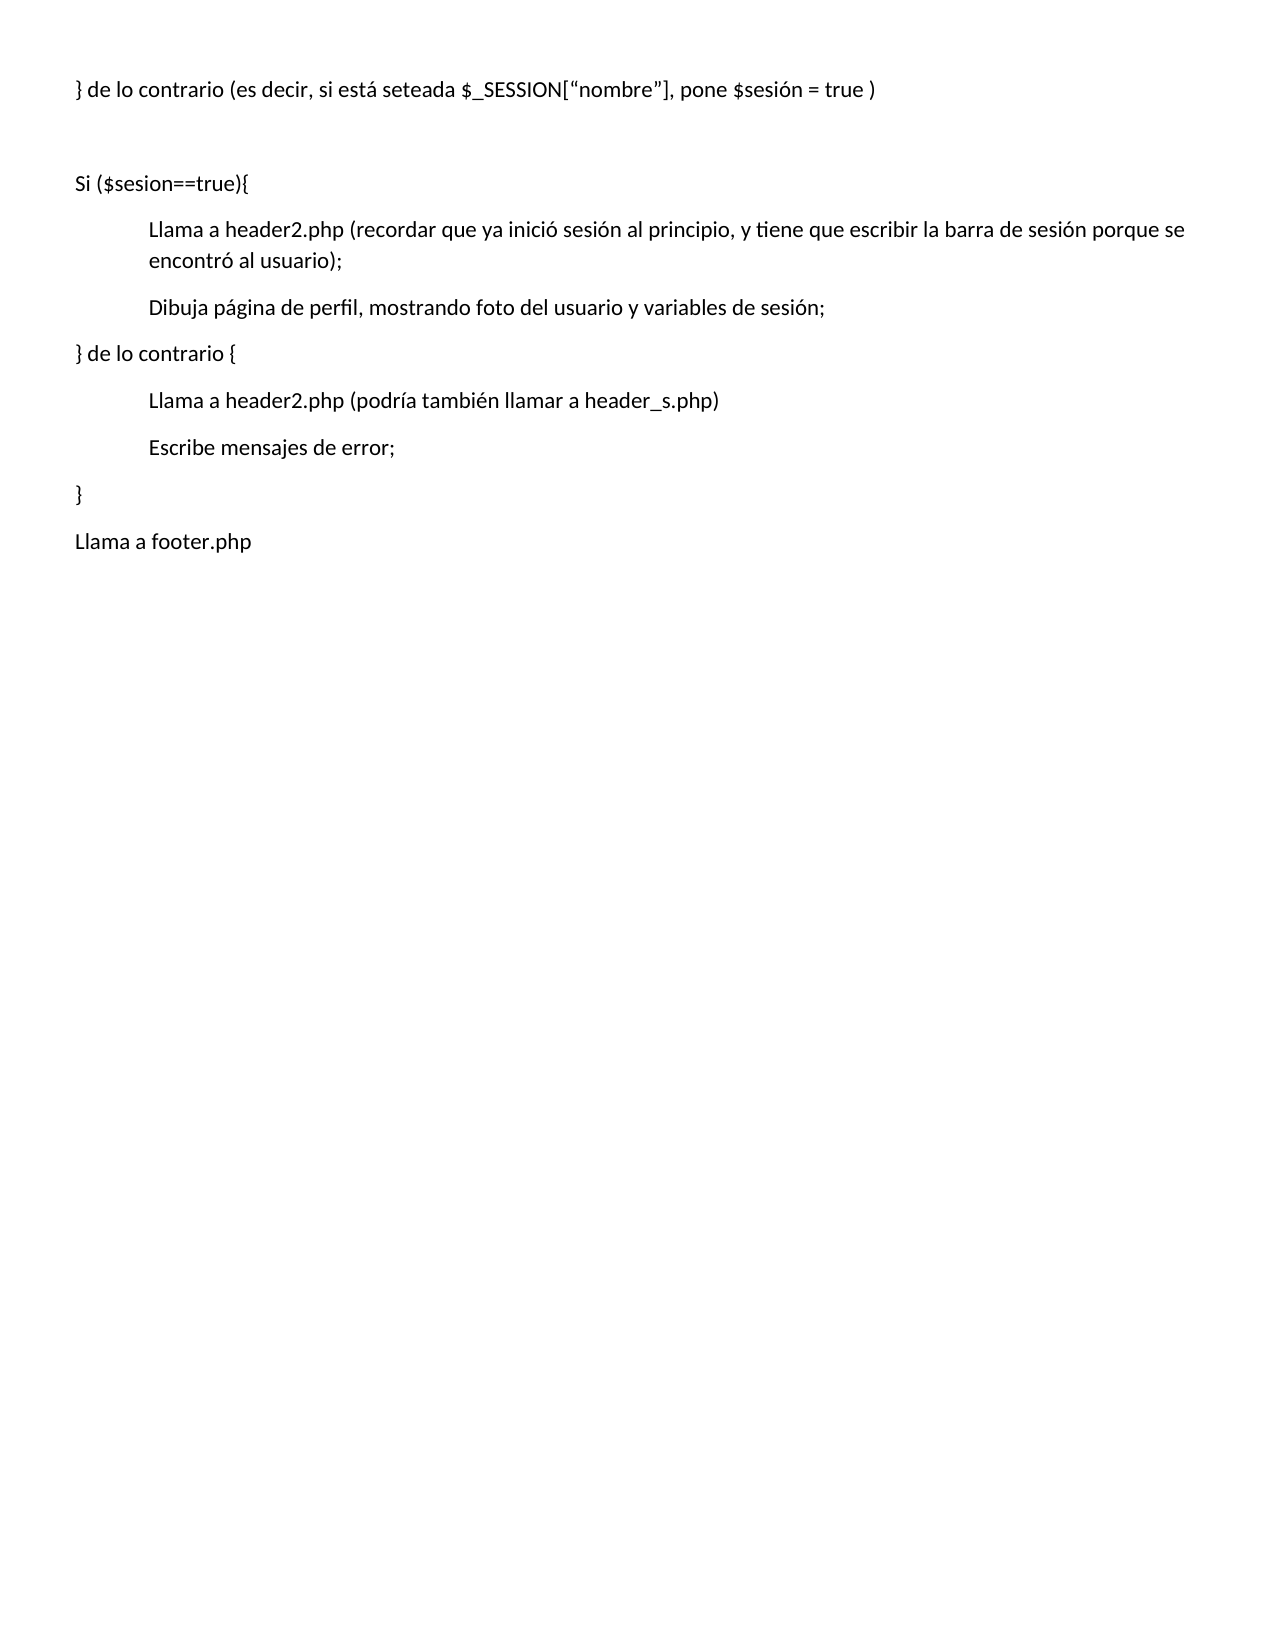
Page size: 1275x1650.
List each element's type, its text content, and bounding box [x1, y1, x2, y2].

text Llama a header2.php (recordar que ya inició sesión al principio, y tiene que escribir la barra de sesión porque se encontró al usuario); [148, 216, 1200, 274]
text Si ($sesion==true){ [75, 169, 1200, 197]
text Escribe mensajes de error; [75, 433, 1200, 461]
text Dibuja página de perfil, mostrando foto del usuario y variables de sesión; [75, 293, 1200, 321]
text Llama a footer.php [75, 527, 1200, 555]
text Llama a header2.php (podría también llamar a header_s.php) [75, 386, 1200, 414]
text } de lo contrario { [75, 339, 1200, 368]
text } de lo contrario (es decir, si está seteada $_SESSION[“nombre”], pone $sesión = true ) [75, 75, 1200, 103]
text } [75, 480, 1200, 508]
